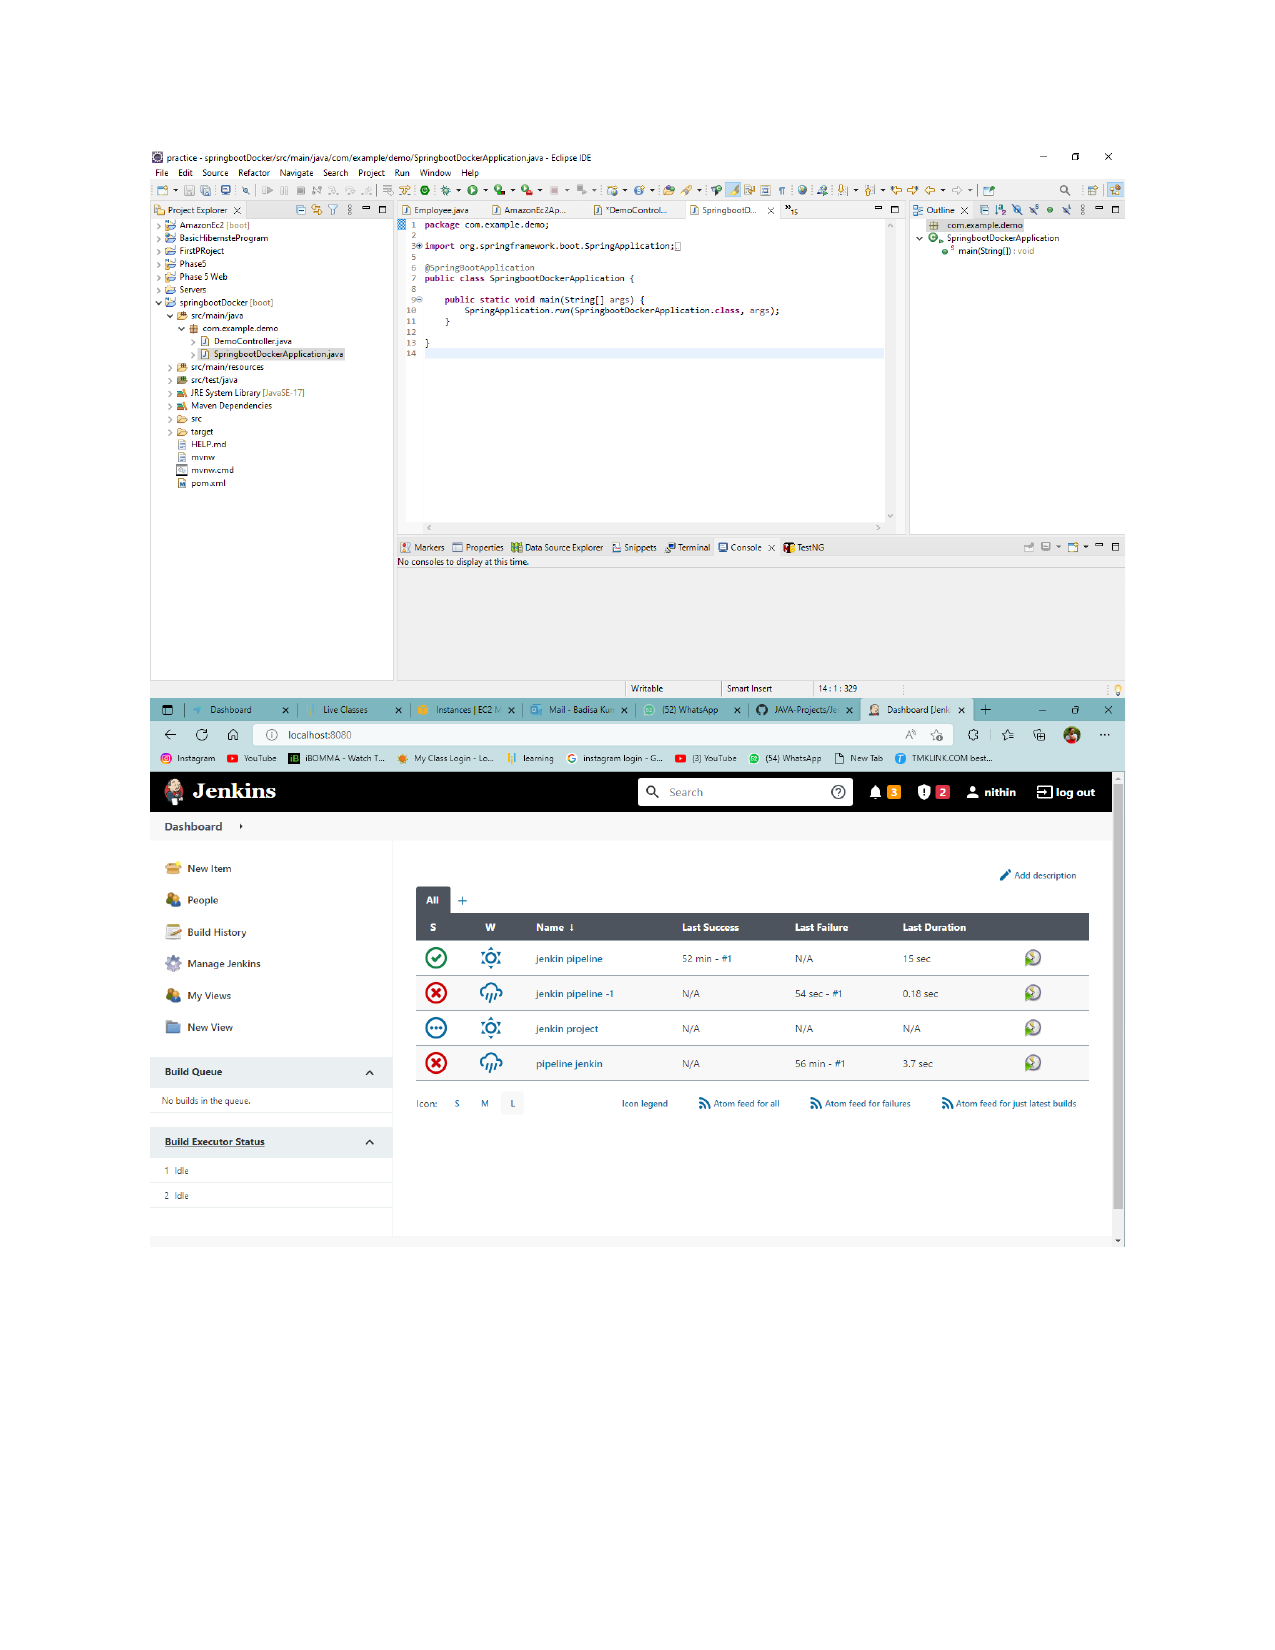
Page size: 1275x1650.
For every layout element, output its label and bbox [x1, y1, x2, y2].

picture [150, 150, 1125, 1247]
